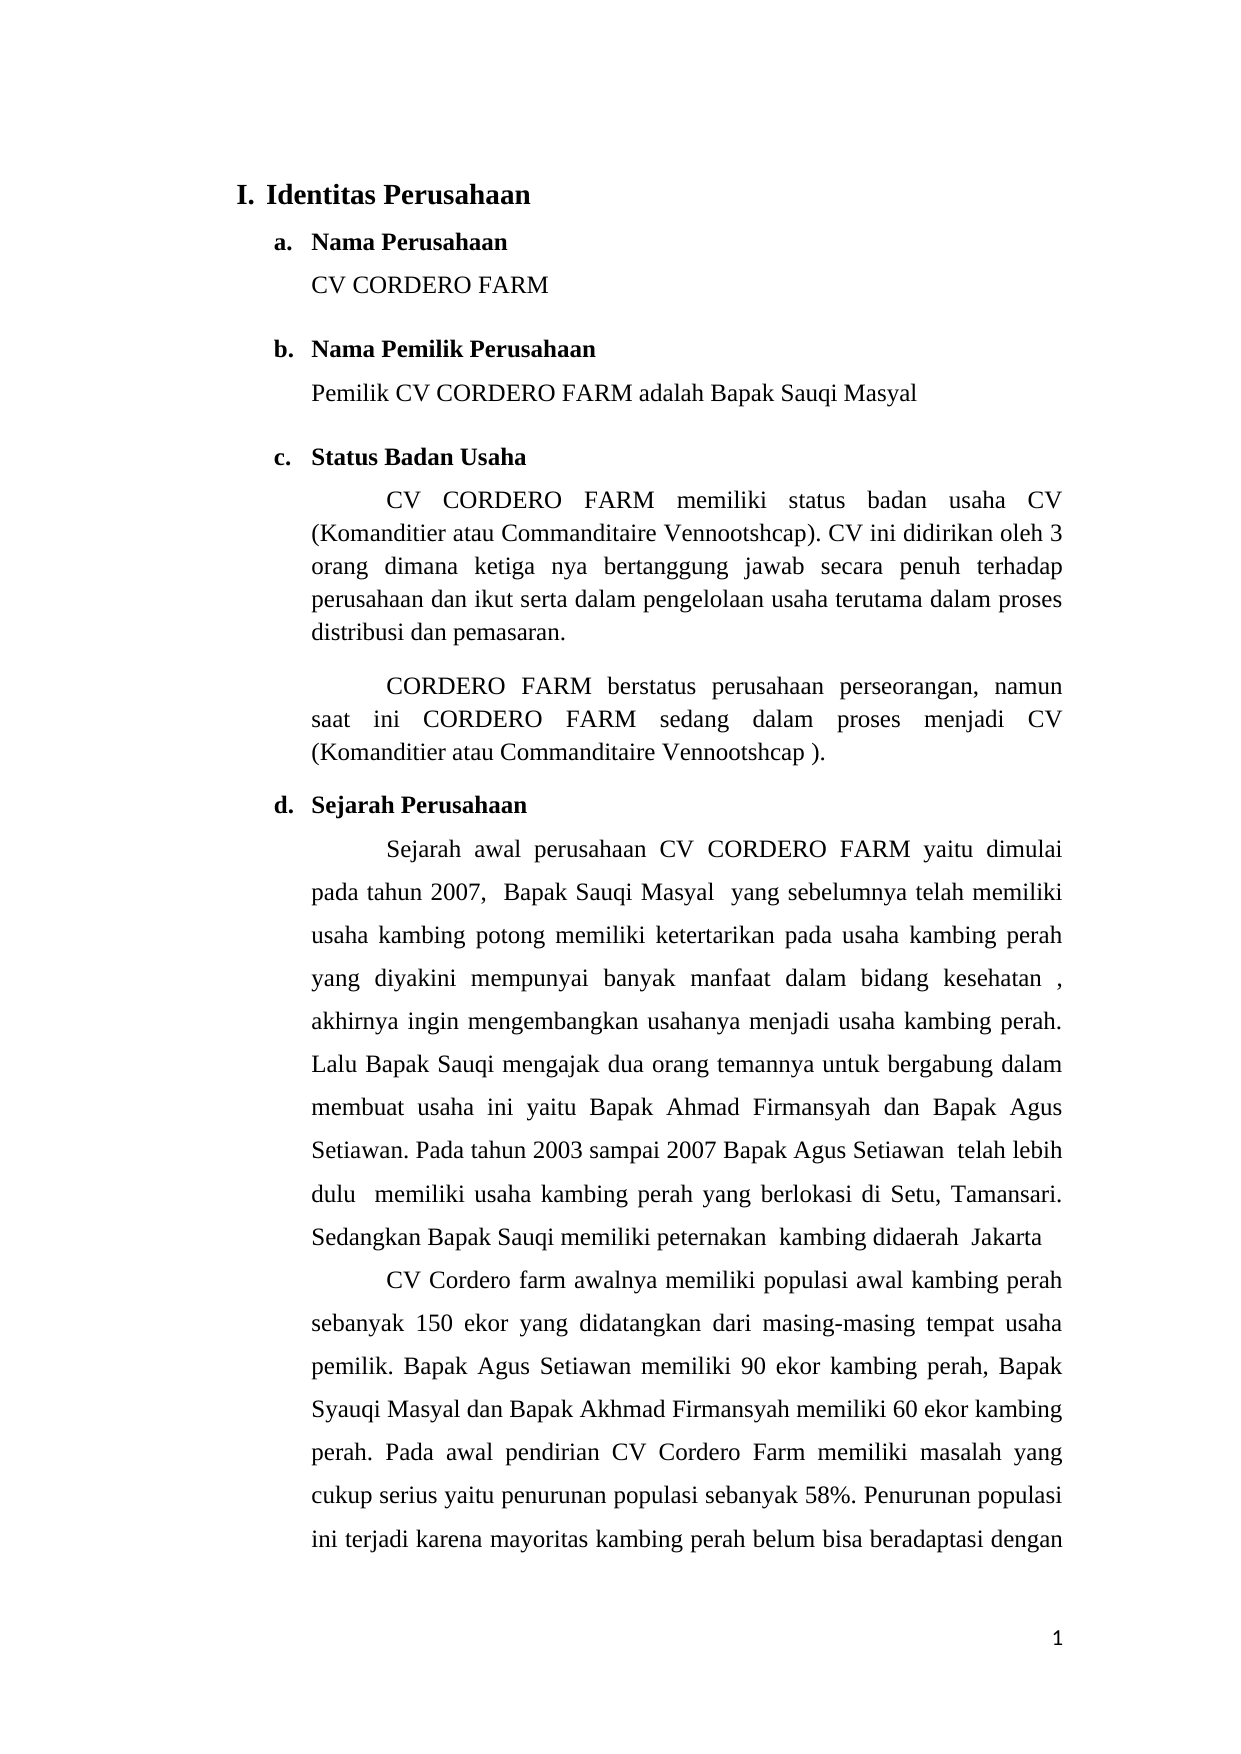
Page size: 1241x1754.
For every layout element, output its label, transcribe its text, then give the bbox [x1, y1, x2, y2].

text CV CORDERO FARM memiliki status badan usaha CV (Komanditier atau Commanditaire Vennootshcap). CV ini didirikan oleh 3 orang dimana ketiga nya bertanggung jawab secara penuh terhadap perusahaan dan ikut serta dalam pengelolaan usaha terutama dalam proses distribusi dan pemasaran. [311, 485, 1063, 646]
subtitle Sejarah Perusahaan [274, 791, 1063, 819]
subtitle Nama Perusahaan [274, 227, 1063, 256]
text CORDERO FARM berstatus perusahaan perseorangan, namun saat ini CORDERO FARM sedang dalam proses menjadi CV (Komanditier atau Commanditaire Vennootshcap ). [311, 671, 1063, 766]
list CV CORDERO FARM [311, 271, 1063, 299]
subtitle Nama Pemilik Perusahaan [274, 334, 1063, 363]
list Sejarah awal perusahaan CV CORDERO FARM yaitu dimulai pada tahun 2007, Bapak Sauqi Masyal yang sebelumnya telah memiliki usaha kambing potong memiliki ketertarikan pada usaha kambing perah yang diyakini mempunyai banyak manfaat dalam bidang kesehatan , akhirnya ingin mengembangkan usahanya menjadi usaha kambing perah. Lalu Bapak Sauqi mengajak dua orang temannya untuk bergabung dalam membuat usaha ini yaitu Bapak Ahmad Firmansyah dan Bapak Agus Setiawan. Pada tahun 2003 sampai 2007 Bapak Agus Setiawan telah lebih dulu memiliki usaha kambing perah yang berlokasi di Setu, Tamansari. Sedangkan Bapak Sauqi memiliki peternakan kambing didaerah Jakarta [311, 834, 1063, 1251]
subtitle Status Badan Usaha [274, 442, 1063, 470]
list Pemilik CV CORDERO FARM adalah Bapak Sauqi Masyal [311, 378, 1063, 406]
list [311, 1265, 1063, 1552]
subtitle Identitas Perusahaan [236, 177, 1063, 211]
